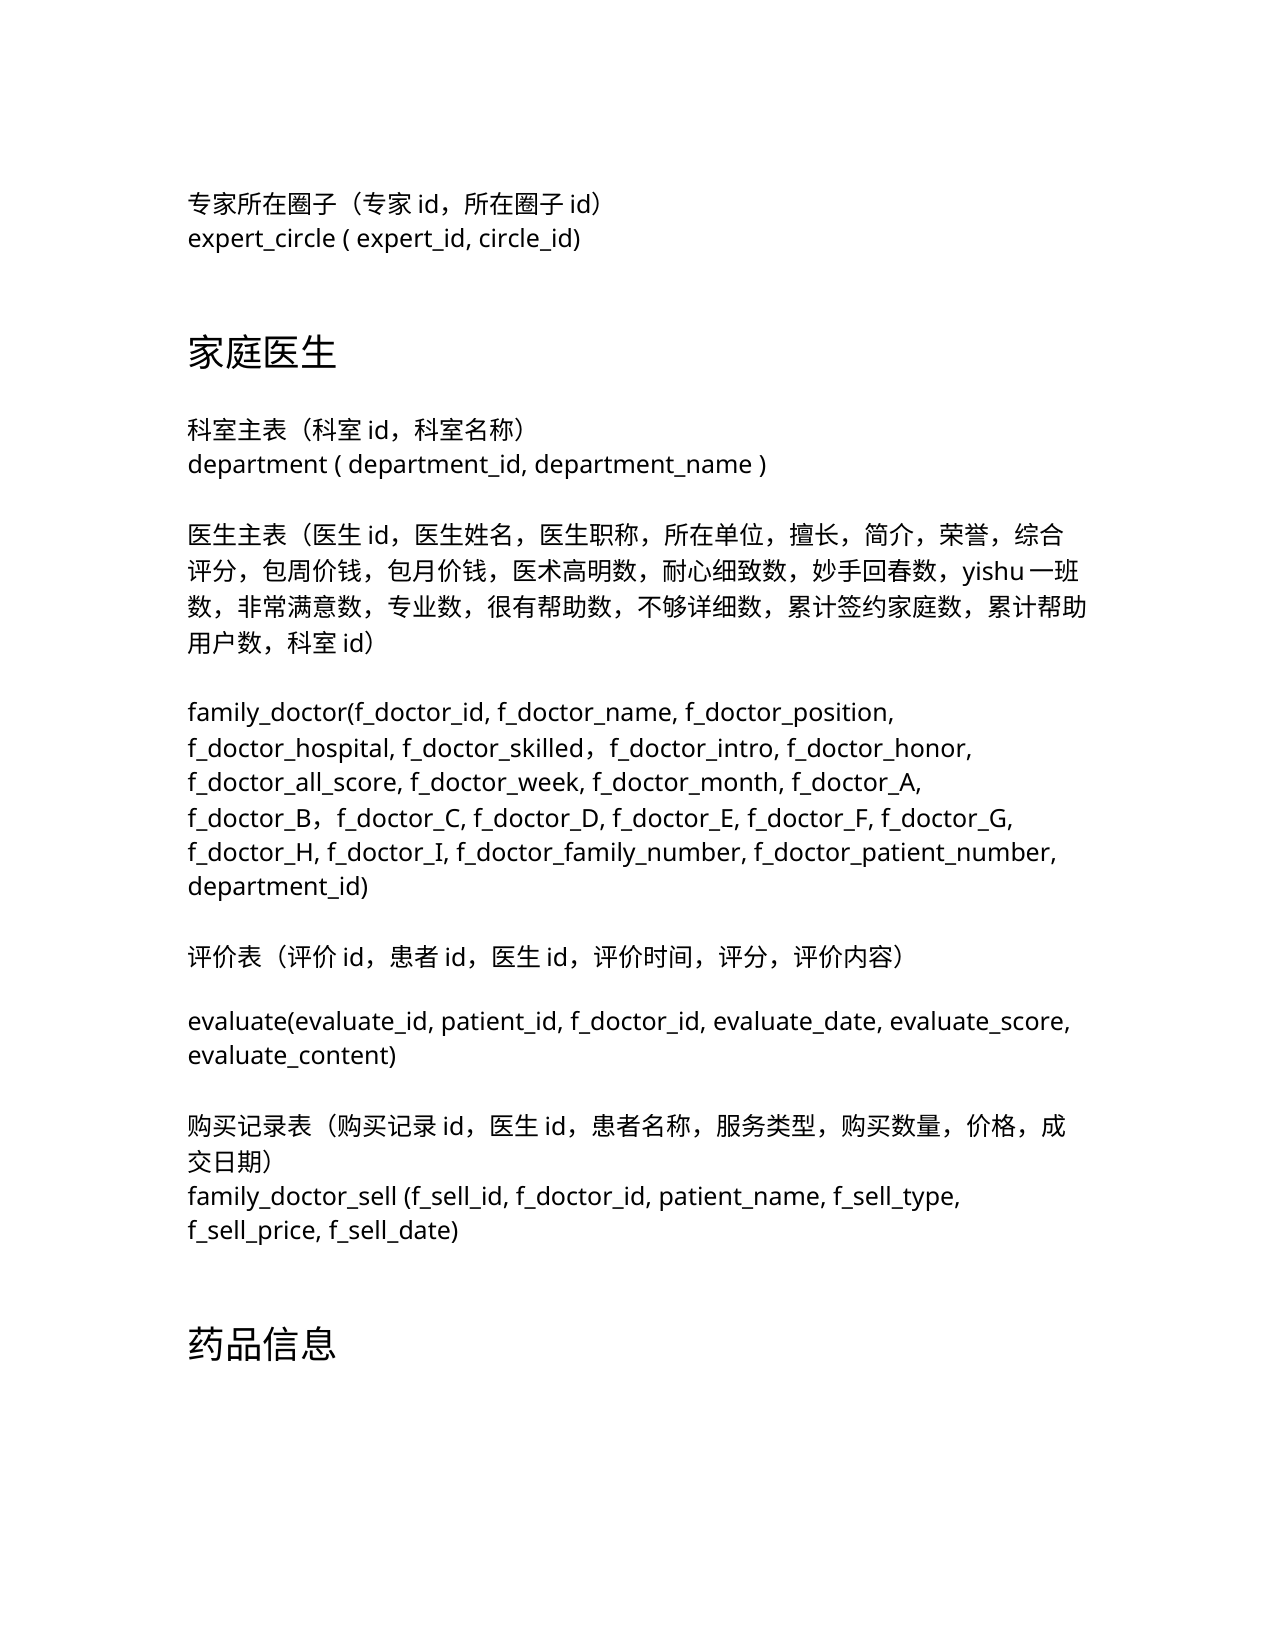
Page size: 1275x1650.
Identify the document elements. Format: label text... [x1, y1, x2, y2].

text 家庭医生 [187, 322, 1087, 377]
text department ( department_id, department_name ) [187, 447, 1087, 481]
text 购买记录表（购买记录id，医生id，患者名称，服务类型，购买数量，价格，成交日期） [187, 1106, 1087, 1178]
text 评价表（评价id，患者id，医生id，评价时间，评分，评价内容） [187, 937, 1087, 973]
text expert_circle ( expert_id, circle_id) [187, 220, 1087, 254]
text 科室主表（科室id，科室名称） [187, 411, 1087, 447]
text family_doctor_sell (f_sell_id, f_doctor_id, patient_name, f_sell_type, f_sell_price, f_sell_date) [187, 1178, 1087, 1247]
text evaluate(evaluate_id, patient_id, f_doctor_id, evaluate_date, evaluate_score, evaluate_content) [187, 1004, 1087, 1072]
text 药品信息 [187, 1315, 1087, 1369]
text 医生主表（医生id，医生姓名，医生职称，所在单位，擅长，简介，荣誉，综合评分，包周价钱，包月价钱，医术高明数，耐心细致数，妙手回春数，yishu一班数，非常满意数，专业数，很有帮助数，不够详细数，累计签约家庭数，累计帮助用户数，科室id） [187, 515, 1087, 660]
text family_doctor(f_doctor_id, f_doctor_name, f_doctor_position, f_doctor_hospital, f_doctor_skilled，f_doctor_intro, f_doctor_honor, f_doctor_all_score, f_doctor_week, f_doctor_month, f_doctor_A, f_doctor_B，f_doctor_C, f_doctor_D, f_doctor_E, f_doctor_F, f_doctor_G, f_doctor_H, f_doctor_I, f_doctor_family_number, f_doctor_patient_number, department_id) [187, 694, 1087, 903]
text 专家所在圈子（专家id，所在圈子id） [187, 184, 1087, 220]
